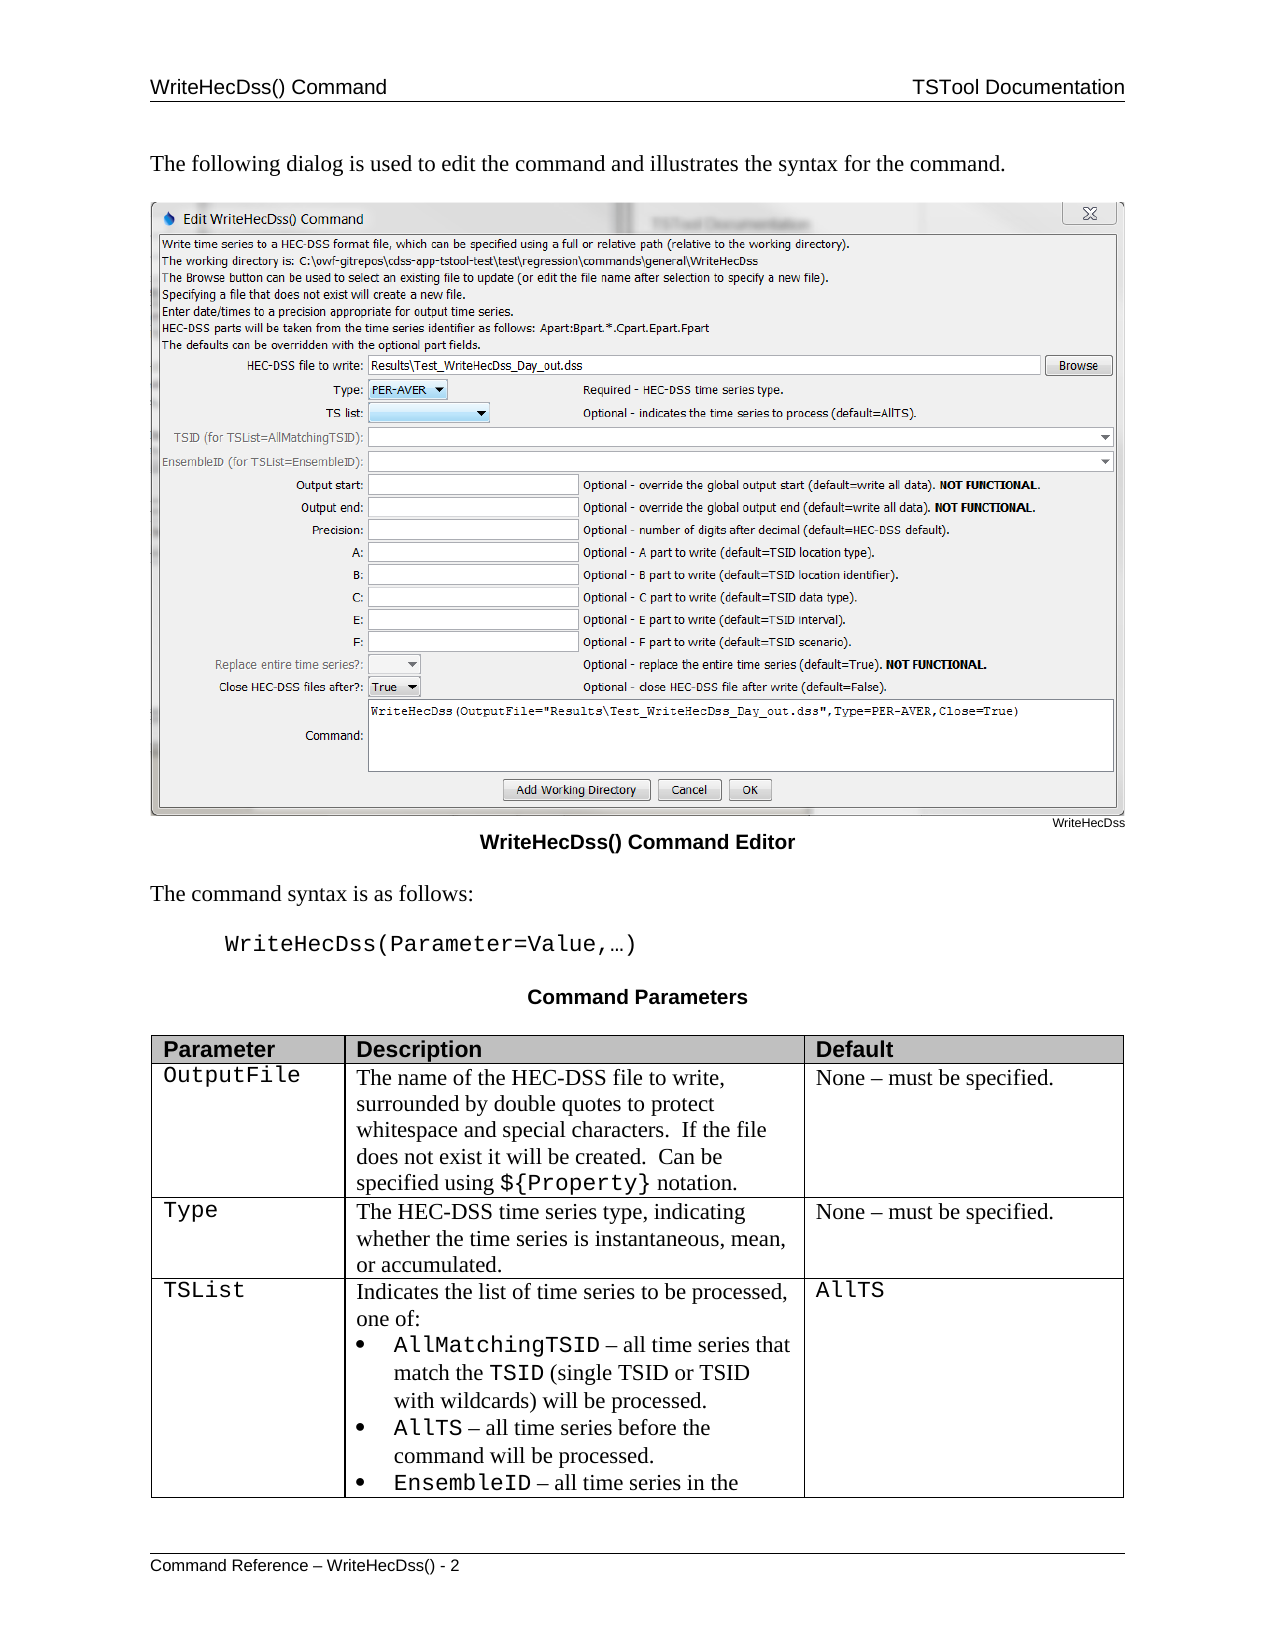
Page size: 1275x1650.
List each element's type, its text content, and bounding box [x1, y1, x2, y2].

table_header Parameter [152, 1036, 344, 1063]
table_cell TSList [152, 1279, 344, 1497]
table_cell AllTS [805, 1279, 1123, 1497]
text WriteHecDss(Parameter=Value,…) [225, 933, 1125, 958]
table_cell Type [152, 1198, 344, 1277]
table_cell None – must be specified. [805, 1064, 1123, 1197]
table_header Description [346, 1036, 804, 1063]
picture [150, 202, 1125, 816]
table_cell OutputFile [152, 1064, 344, 1197]
title WriteHecDss() Command Editor [150, 829, 1125, 853]
list The following dialog is used to edit the command and illustrates the syntax for the command. [150, 150, 1125, 176]
table_header Default [805, 1036, 1123, 1063]
table_cell None – must be specified. [805, 1198, 1123, 1277]
text The command syntax is as follows: [150, 880, 1125, 906]
text WriteHecDss [150, 816, 1125, 829]
table_cell The name of the HEC-DSS file to write, surrounded by double quotes to protect whitespace and special characters. If the file does not exist it will be created. Can be specified using ${Property} notation. [346, 1064, 804, 1197]
title Command Parameters [150, 985, 1125, 1009]
table_cell The HEC-DSS time series type, indicating whether the time series is instantaneous, mean, or accumulated. [346, 1198, 804, 1277]
